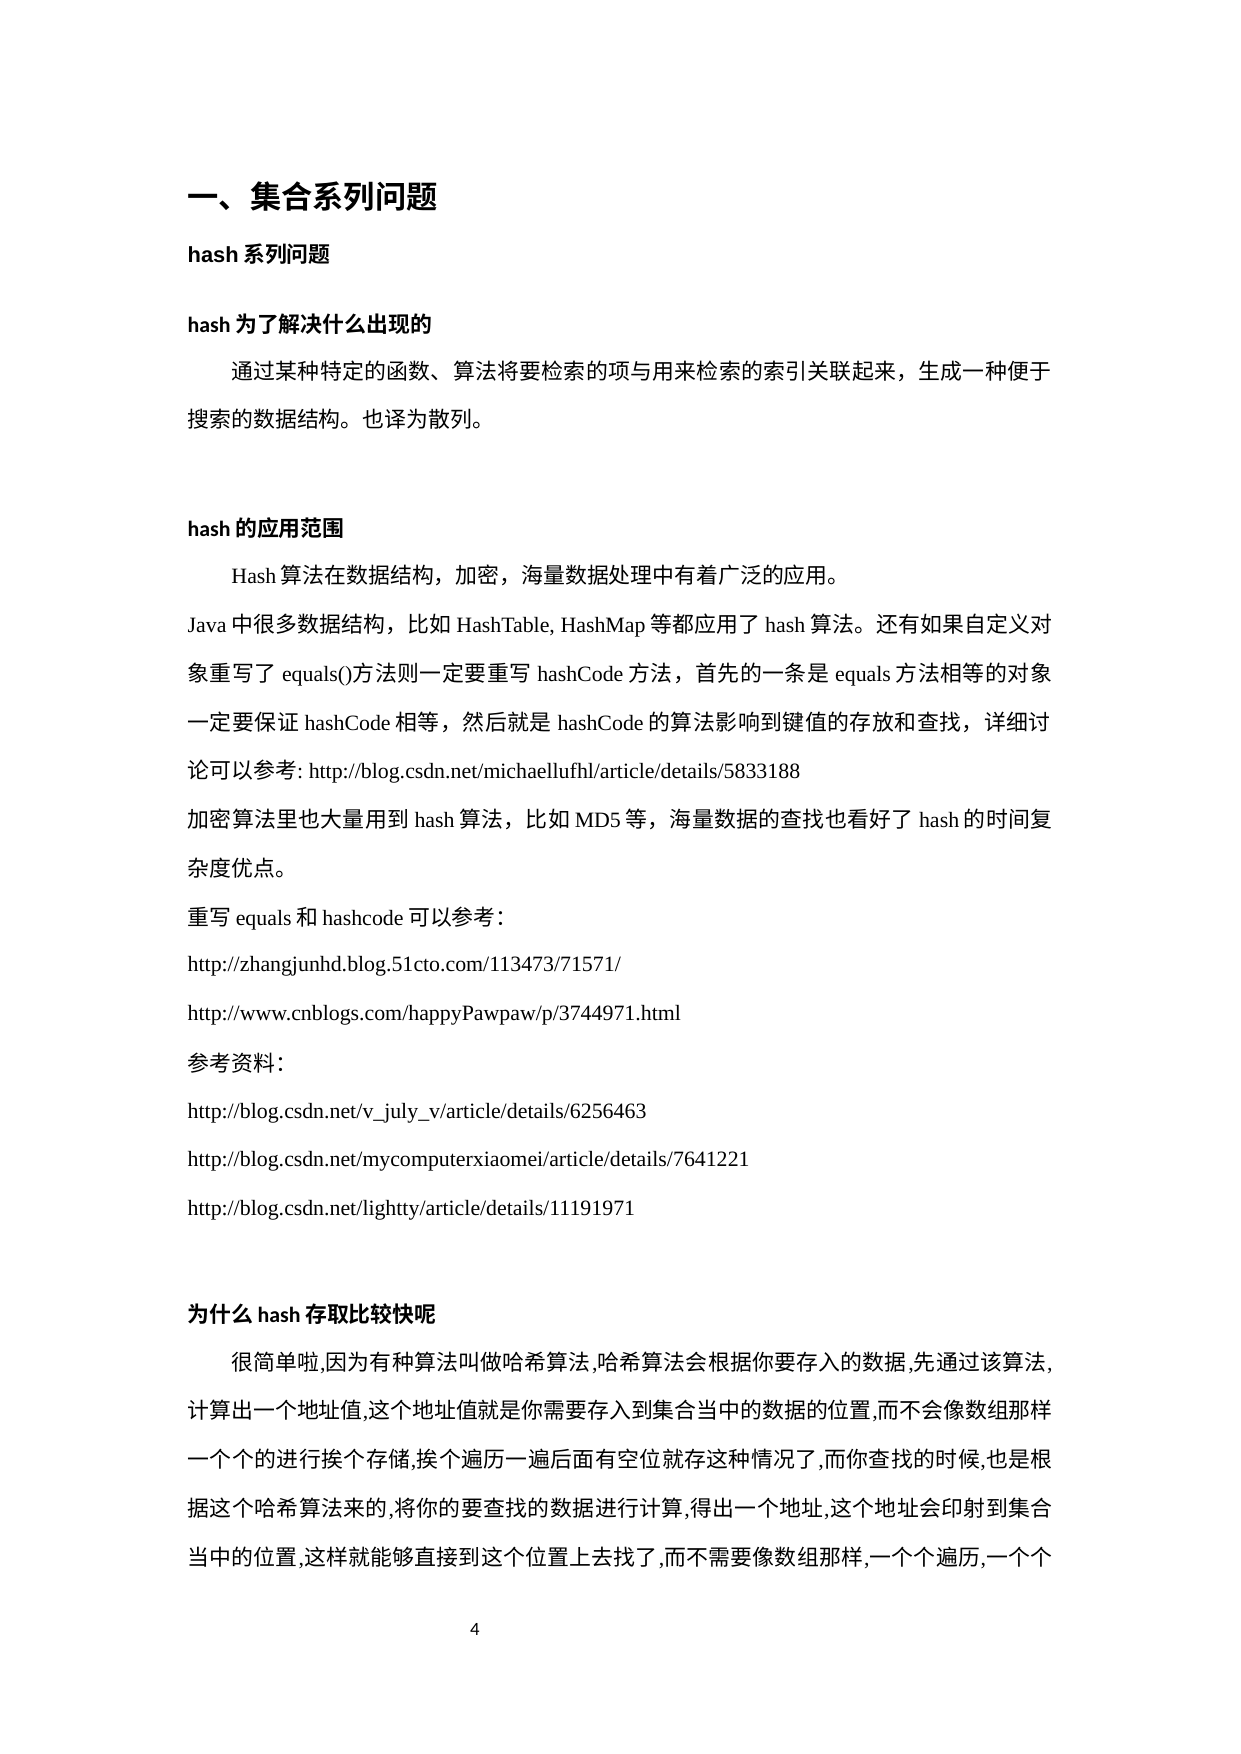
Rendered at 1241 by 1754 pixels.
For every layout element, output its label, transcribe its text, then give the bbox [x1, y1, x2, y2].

list 通过某种特定的函数、算法将要检索的项与用来检索的索引关联起来，生成一种便于搜索的数据结构。也译为散列。 [187, 353, 1053, 434]
list Hash算法在数据结构，加密，海量数据处理中有着广泛的应用。 Java中很多数据结构，比如HashTable, HashMap等都应用了hash算法。还有如果自定义对象重写了equals()方法则一定要重写hashCode方法，首先的一条是equals方法相等的对象一定要保证hashCode相等，然后就是hashCode的算法影响到键值的存放和查找，详细讨论可以参考: http://blog.csdn.net/michaellufhl/article/details/5833188 加密算法里也大量用到hash算法，比如MD5等，海量数据的查找也看好了hash的时间复杂度优点。 重写equals和hashcode可以参考： http://zhangjunhd.blog.51cto.com/113473/71571/ http://www.cnblogs.com/happyPawpaw/p/3744971.html 参考资料： http://blog.csdn.net/v_july_v/article/details/6256463 http://blog.csdn.net/mycomputerxiaomei/article/details/7641221 http://blog.csdn.net/lightty/article/details/11191971 [187, 558, 1053, 1224]
subtitle 为什么hash存取比较快呢 [187, 1297, 1053, 1329]
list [187, 1344, 1053, 1572]
subtitle hash的应用范围 [187, 511, 1053, 543]
subtitle 一、集合系列问题 [187, 162, 1053, 227]
subtitle hash为了解决什么出现的 [187, 306, 1053, 339]
subtitle hash系列问题 [187, 236, 1053, 269]
